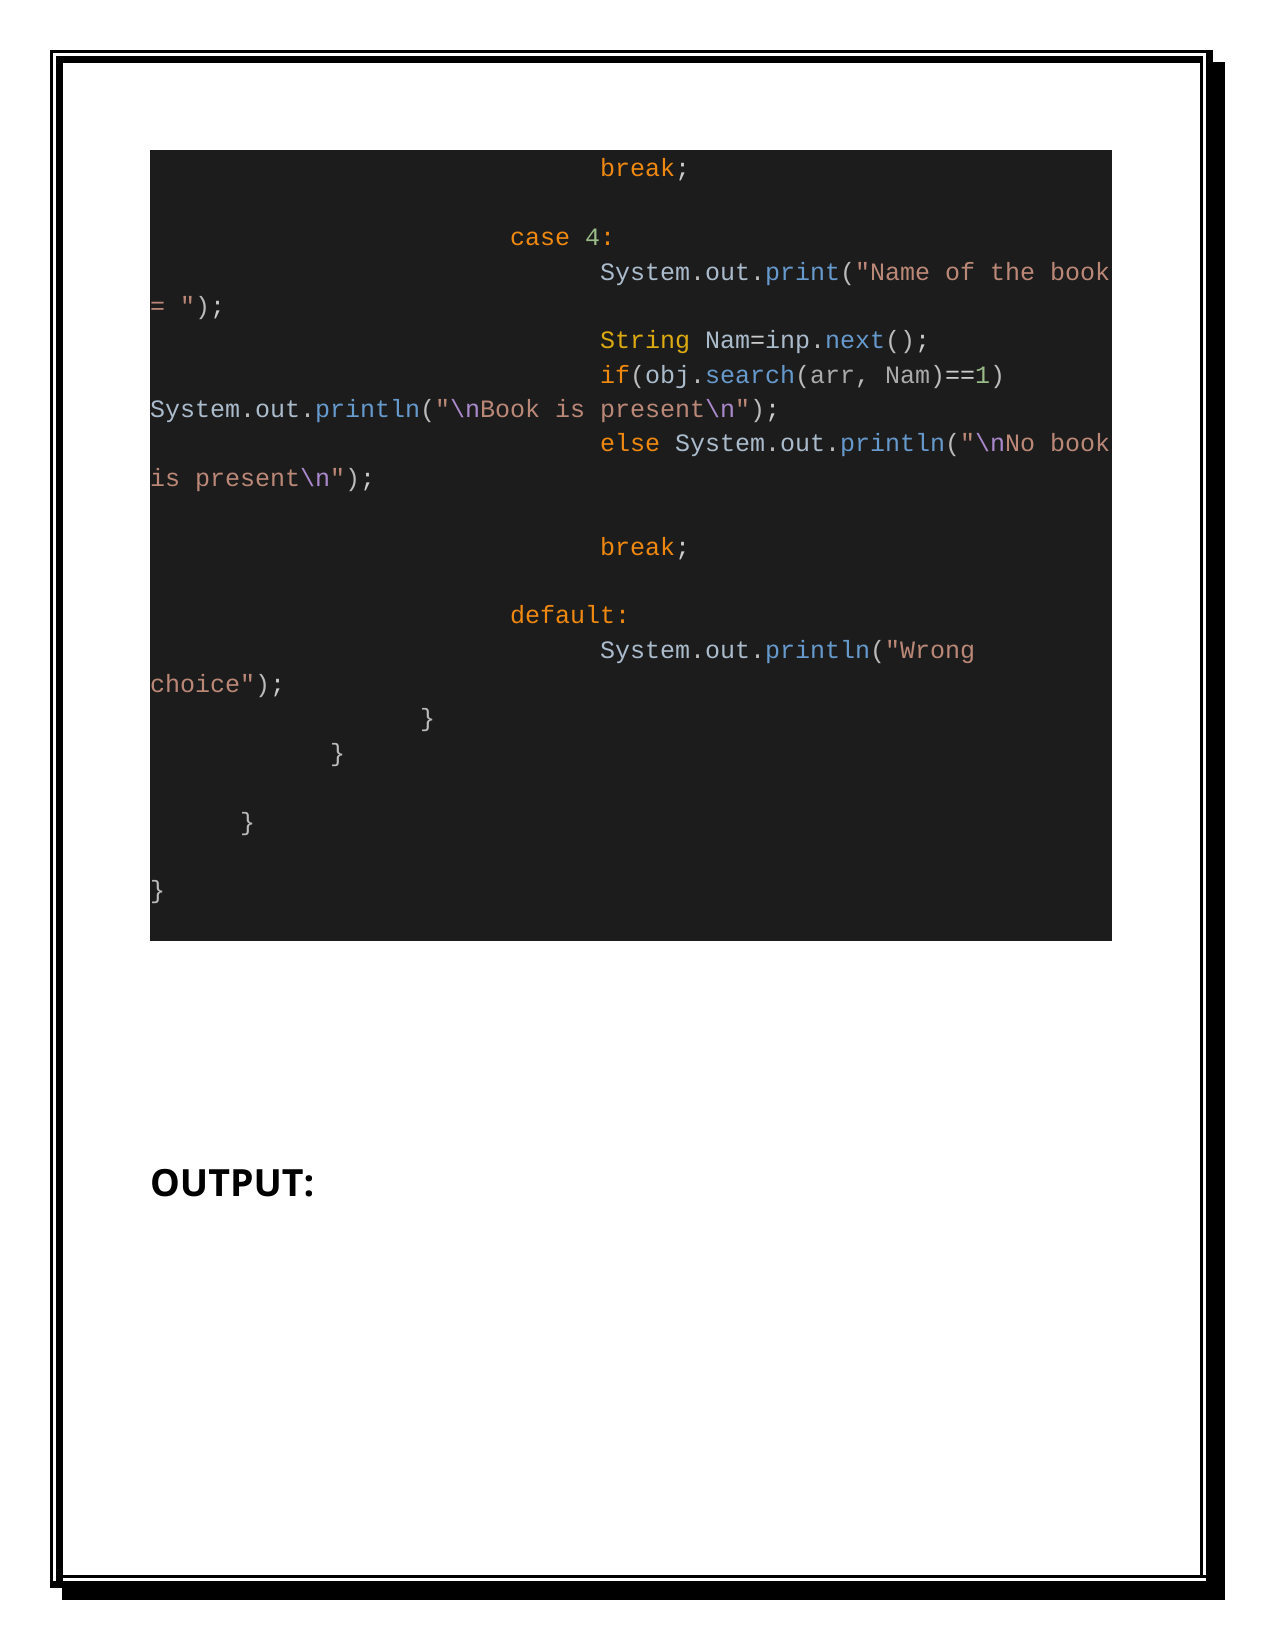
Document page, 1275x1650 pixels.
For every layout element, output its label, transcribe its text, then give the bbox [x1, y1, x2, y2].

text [150, 253, 1112, 322]
text } [150, 700, 1112, 734]
text else System.out.println("\nNo book is present\n"); [150, 425, 1112, 494]
text if(obj.search(arr, Nam)==1) System.out.println("\nBook is present\n"); [150, 356, 1112, 425]
text case 4: [150, 219, 1112, 253]
text } [150, 734, 1112, 769]
text } [150, 803, 1112, 837]
text } [150, 872, 1112, 906]
text default: [150, 597, 1112, 631]
text String Nam=inp.next(); [150, 322, 1112, 356]
text System.out.println("Wrong choice"); [150, 631, 1112, 700]
text break; [150, 150, 1112, 184]
text break; [150, 528, 1112, 562]
text OUTPUT: [150, 1156, 1112, 1207]
